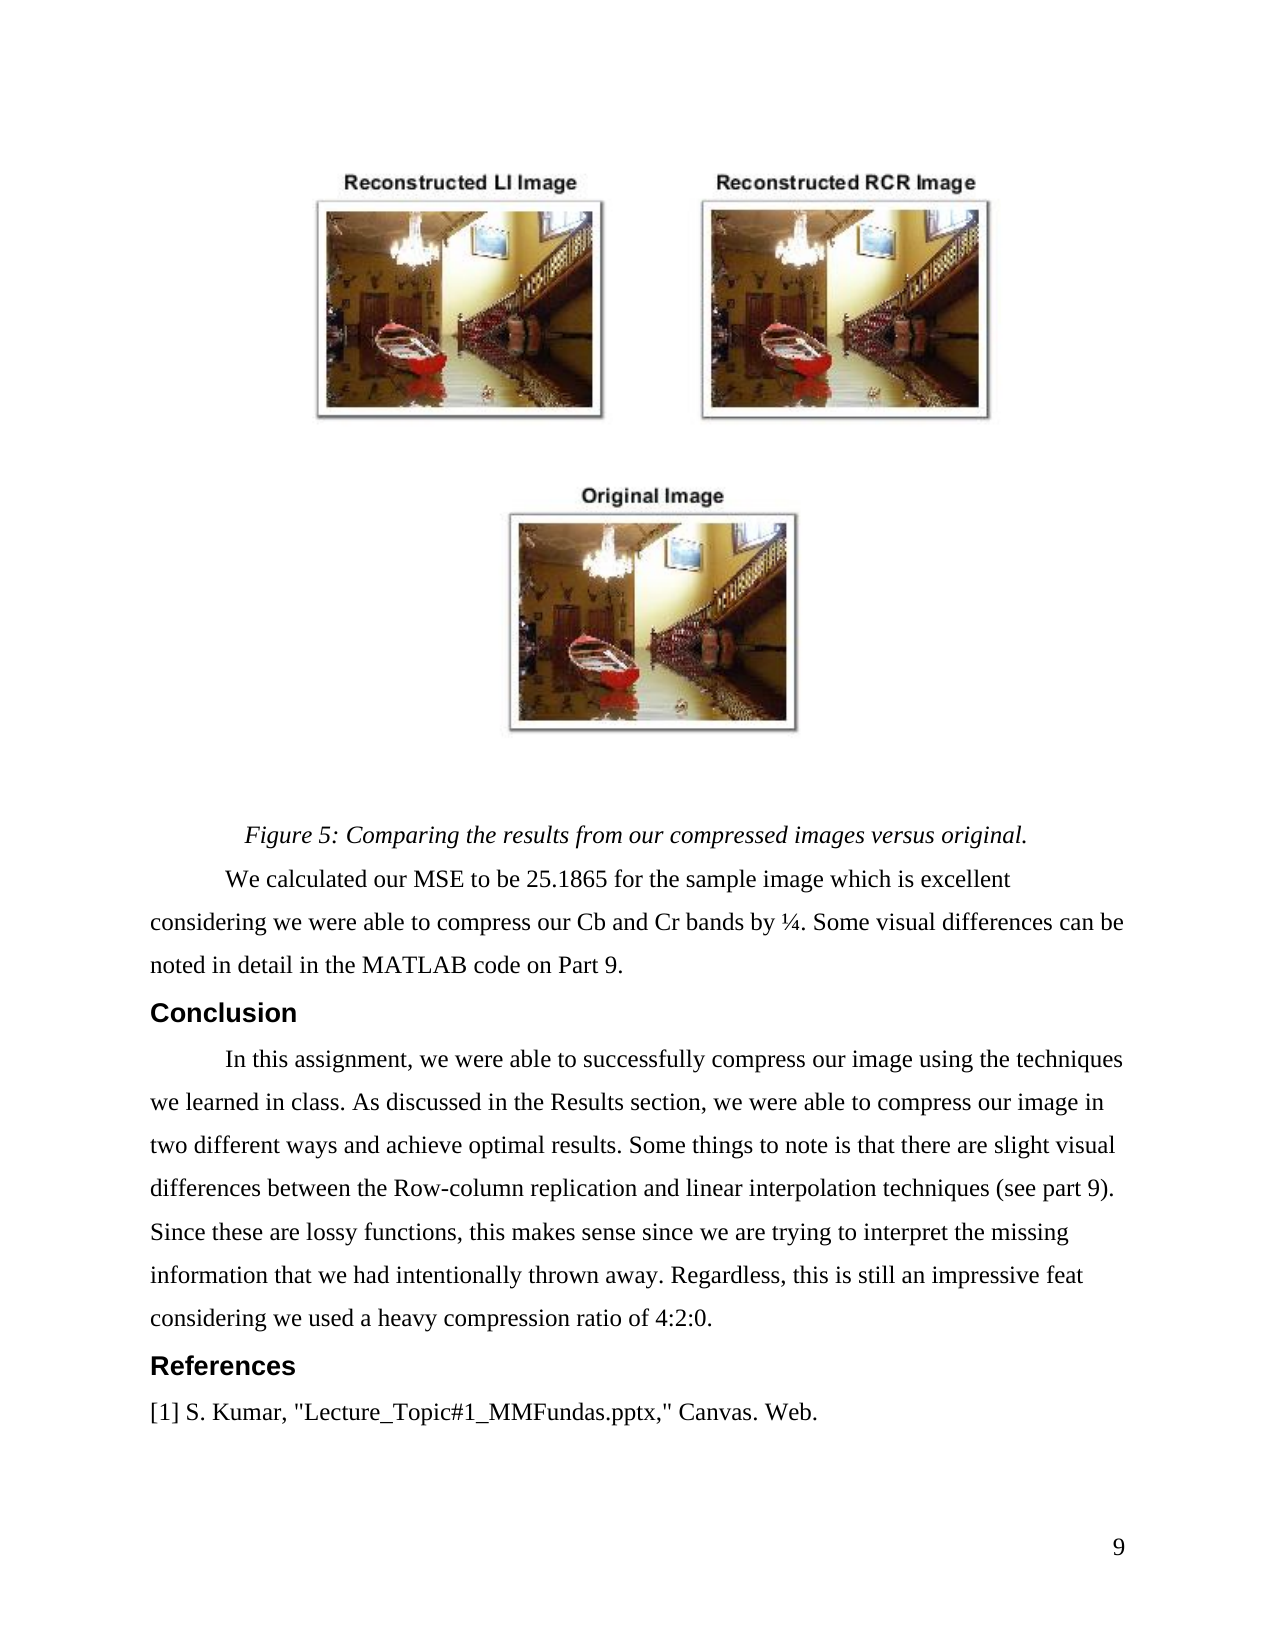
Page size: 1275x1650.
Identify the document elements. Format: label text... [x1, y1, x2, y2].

picture [200, 150, 1075, 807]
text [1] S. Kumar, "Lecture_Topic#1_MMFundas.pptx," Canvas. Web. [150, 1397, 1125, 1426]
text We calculated our MSE to be 25.1865 for the sample image which is excellent considering we were able to compress our Cb and Cr bands by ¼. Some visual differences can be noted in detail in the MATLAB code on Part 9. [150, 864, 1125, 979]
subtitle Conclusion [150, 997, 1125, 1028]
subtitle References [150, 1350, 1125, 1381]
subtitle Figure 5: Comparing the results from our compressed images versus original. [150, 821, 1125, 849]
text In this assignment, we were able to successfully compress our image using the techniques we learned in class. As discussed in the Results section, we were able to compress our image in two different ways and achieve optimal results. Some things to note is that there are slight visual differences between the Row-column replication and linear interpolation techniques (see part 9). Since these are lossy functions, this makes sense since we are trying to interpret the missing information that we had intentionally thrown away. Regardless, this is still an impressive feat considering we used a heavy compression ratio of 4:2:0. [150, 1044, 1125, 1332]
